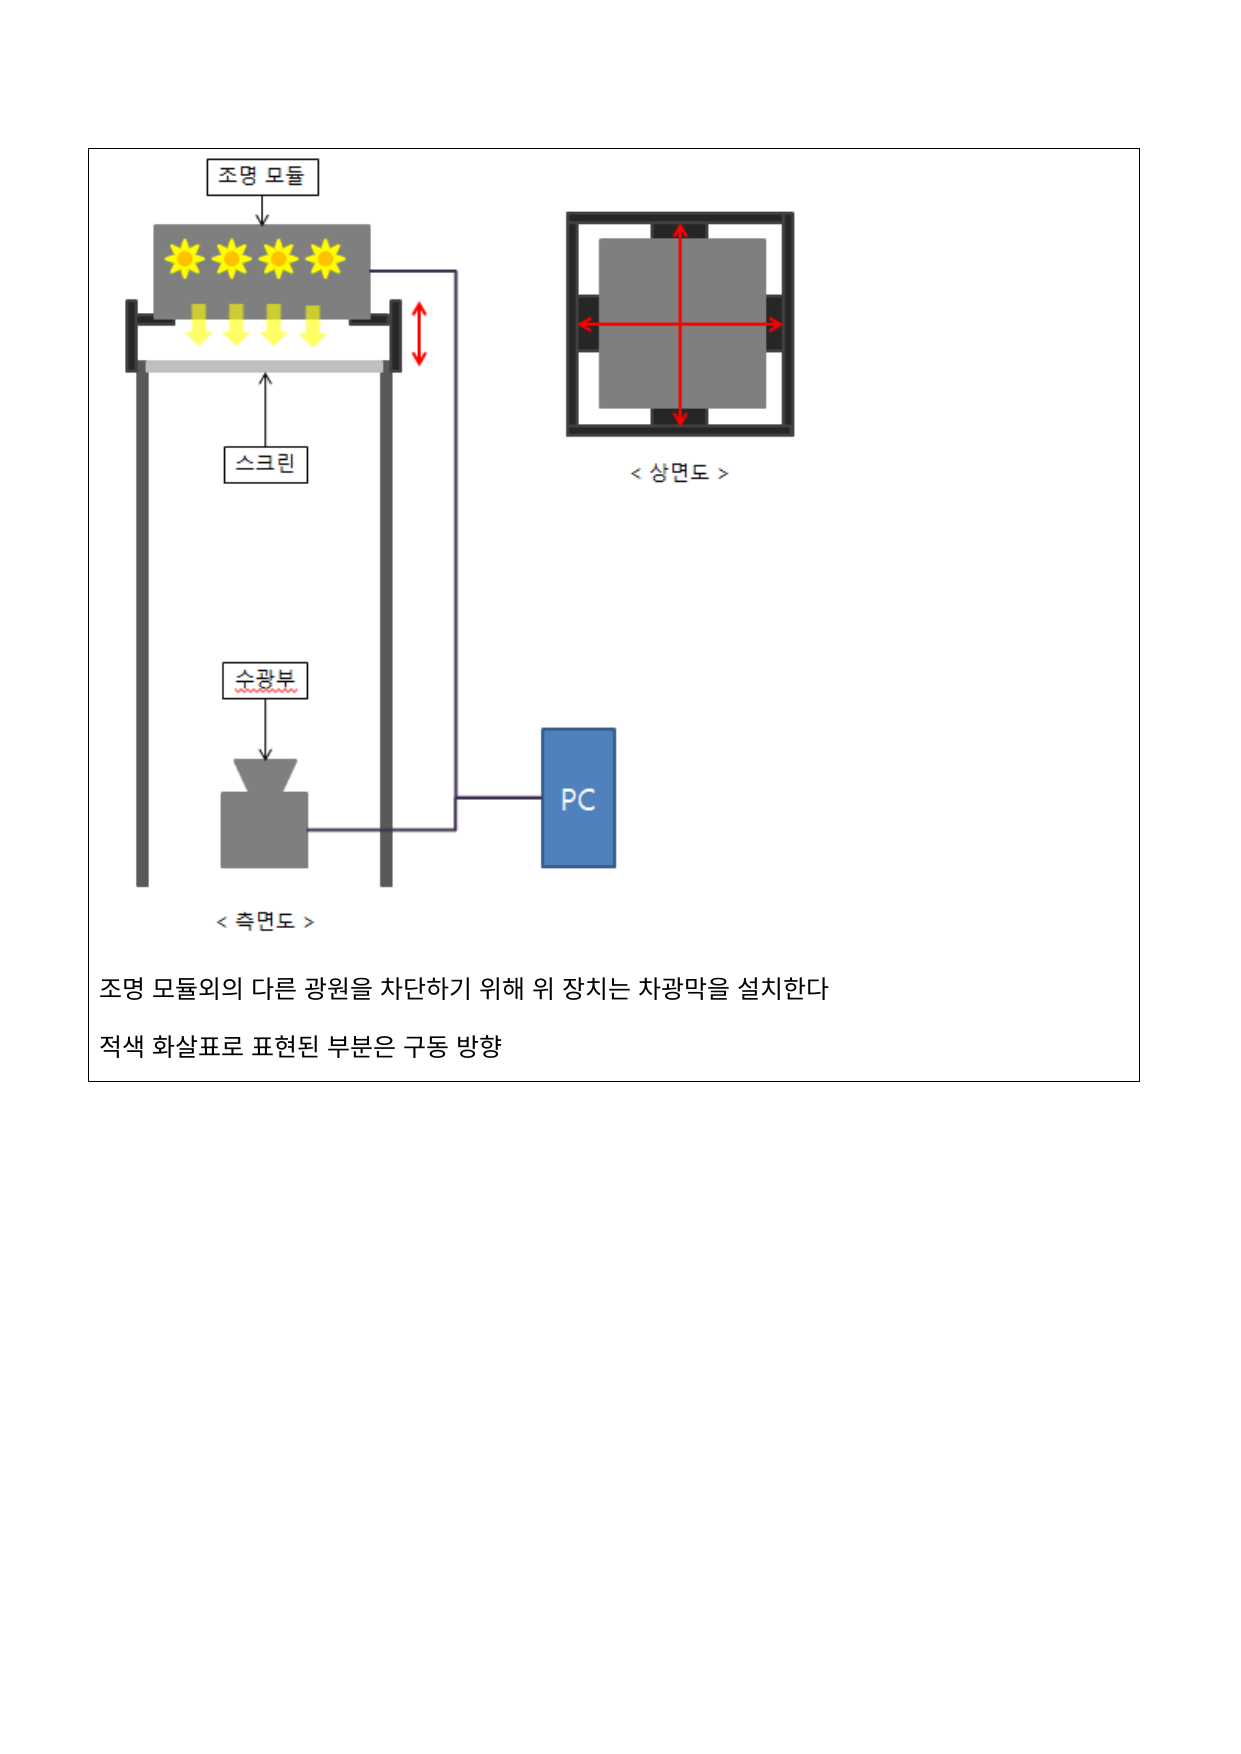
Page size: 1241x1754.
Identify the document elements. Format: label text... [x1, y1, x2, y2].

picture [99, 151, 804, 953]
table_cell 조명 모듈외의 다른 광원을 차단하기 위해 위 장치는 차광막을 설치한다 적색 화살표로 표현된 부분은 구동 방향 [89, 149, 1139, 1081]
